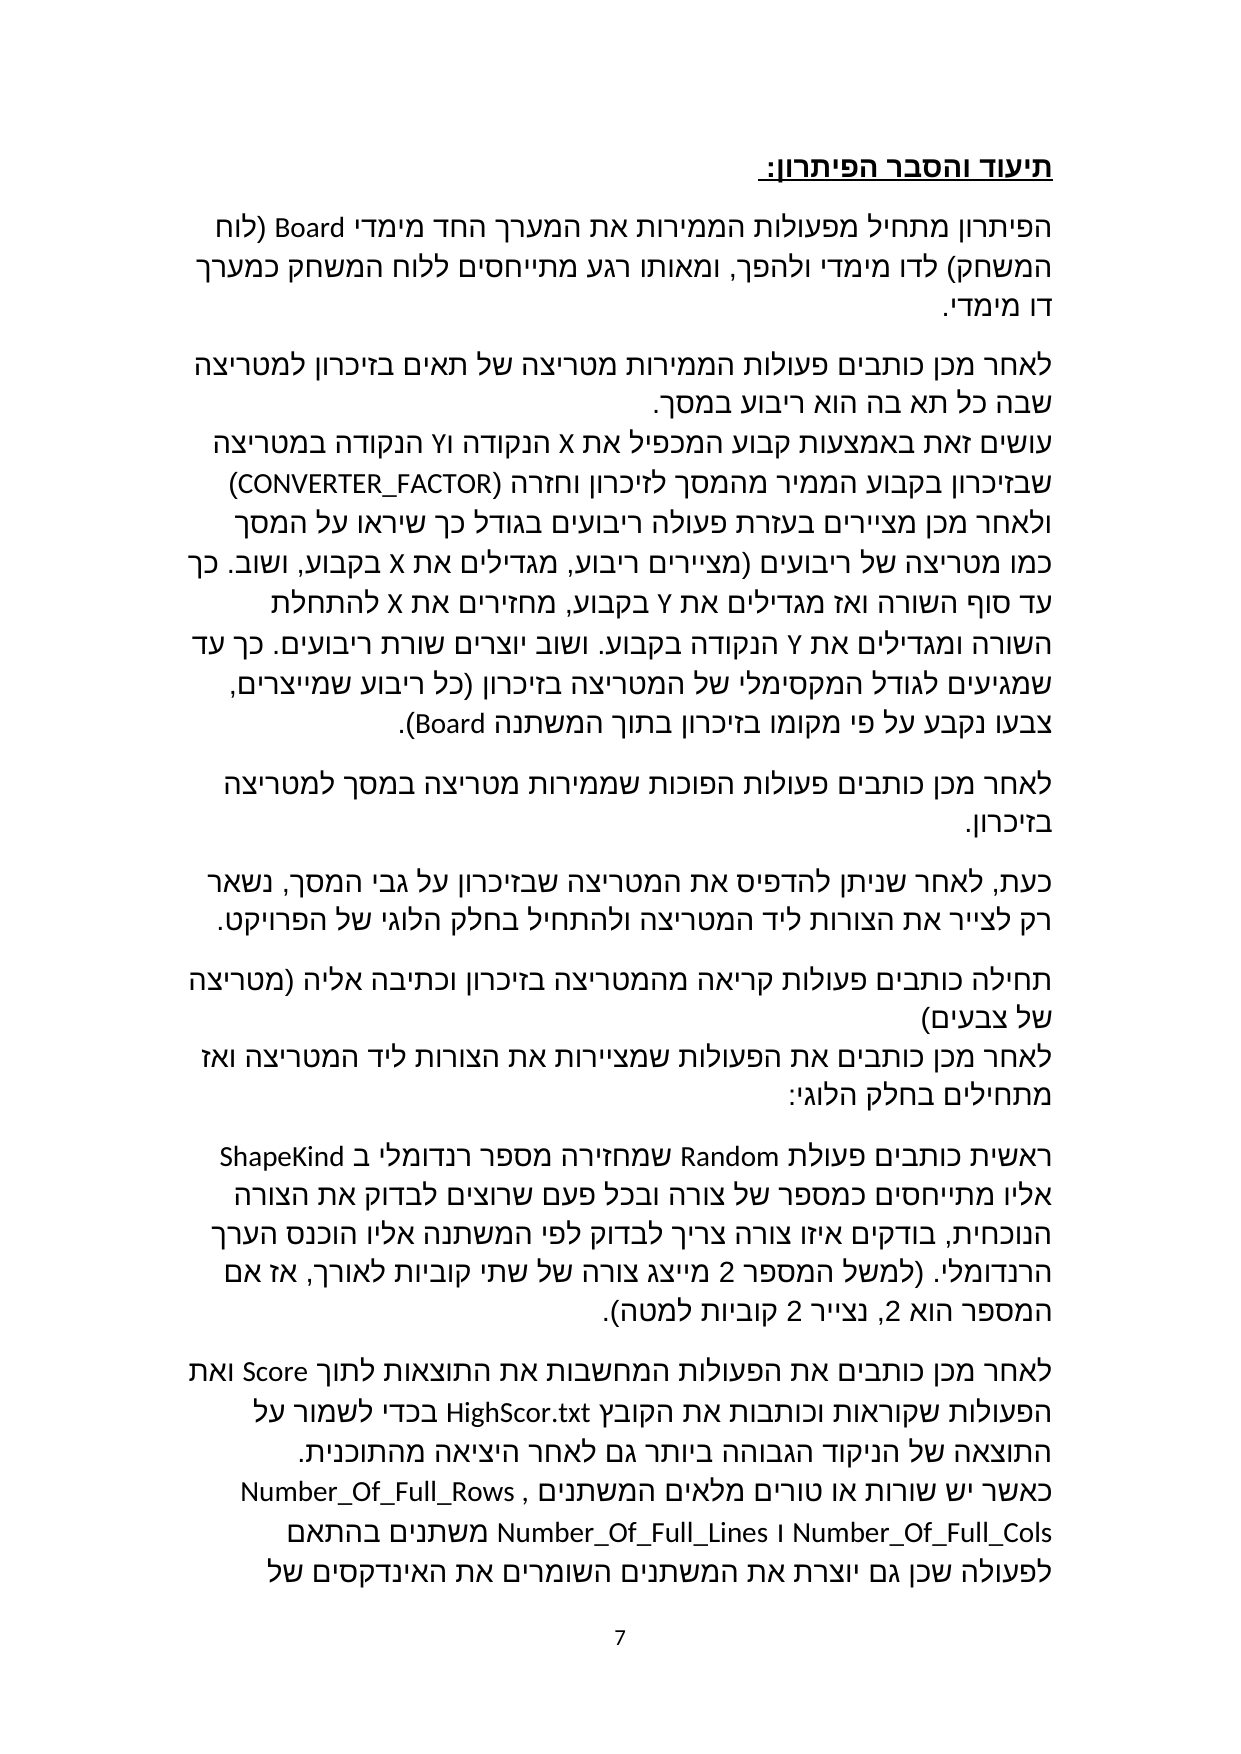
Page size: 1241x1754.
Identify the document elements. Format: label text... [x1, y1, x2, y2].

text הפיתרון מתחיל מפעולות הממירות את המערך החד מימדי Board (לוח המשחק) לדו מימדי ולהפך, ומאותו רגע מתייחסים ללוח המשחק כמערך דו מימדי. [187, 209, 1053, 322]
text תחילה כותבים פעולות קריאה מהמטריצה בזיכרון וכתיבה אליה (מטריצה של צבעים) לאחר מכן כותבים את הפעולות שמציירות את הצורות ליד המטריצה ואז מתחילים בחלק הלוגי: [187, 963, 1053, 1112]
text תיעוד והסבר הפיתרון: [187, 150, 1053, 183]
text לאחר מכן כותבים פעולות הממירות מטריצה של תאים בזיכרון למטריצה שבה כל תא בה הוא ריבוע במסך. עושים זאת באמצעות קבוע המכפיל את X הנקודה וY הנקודה במטריצה שבזיכרון בקבוע הממיר מהמסך לזיכרון וחזרה (CONVERTER_FACTOR) ולאחר מכן מציירים בעזרת פעולה ריבועים בגודל כך שיראו על המסך כמו מטריצה של ריבועים (מציירים ריבוע, מגדילים את X בקבוע, ושוב. כך עד סוף השורה ואז מגדילים את Y בקבוע, מחזירים את X להתחלת השורה ומגדילים את Y הנקודה בקבוע. ושוב יוצרים שורת ריבועים. כך עד שמגיעים לגודל המקסימלי של המטריצה בזיכרון (כל ריבוע שמייצרים, צבעו נקבע על פי מקומו בזיכרון בתוך המשתנה Board). [187, 348, 1053, 741]
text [187, 1353, 1053, 1588]
text כעת, לאחר שניתן להדפיס את המטריצה שבזיכרון על גבי המסך, נשאר רק לצייר את הצורות ליד המטריצה ולהתחיל בחלק הלוגי של הפרויקט. [187, 865, 1053, 937]
text ראשית כותבים פעולת Random שמחזירה מספר רנדומלי ב ShapeKind אליו מתייחסים כמספר של צורה ובכל פעם שרוצים לבדוק את הצורה הנוכחית, בודקים איזו צורה צריך לבדוק לפי המשתנה אליו הוכנס הערך הרנדומלי. (למשל המספר 2 מייצג צורה של שתי קוביות לאורך, אז אם המספר הוא 2, נצייר 2 קוביות למטה). [187, 1138, 1053, 1328]
text לאחר מכן כותבים פעולות הפוכות שממירות מטריצה במסך למטריצה בזיכרון. [187, 767, 1053, 839]
